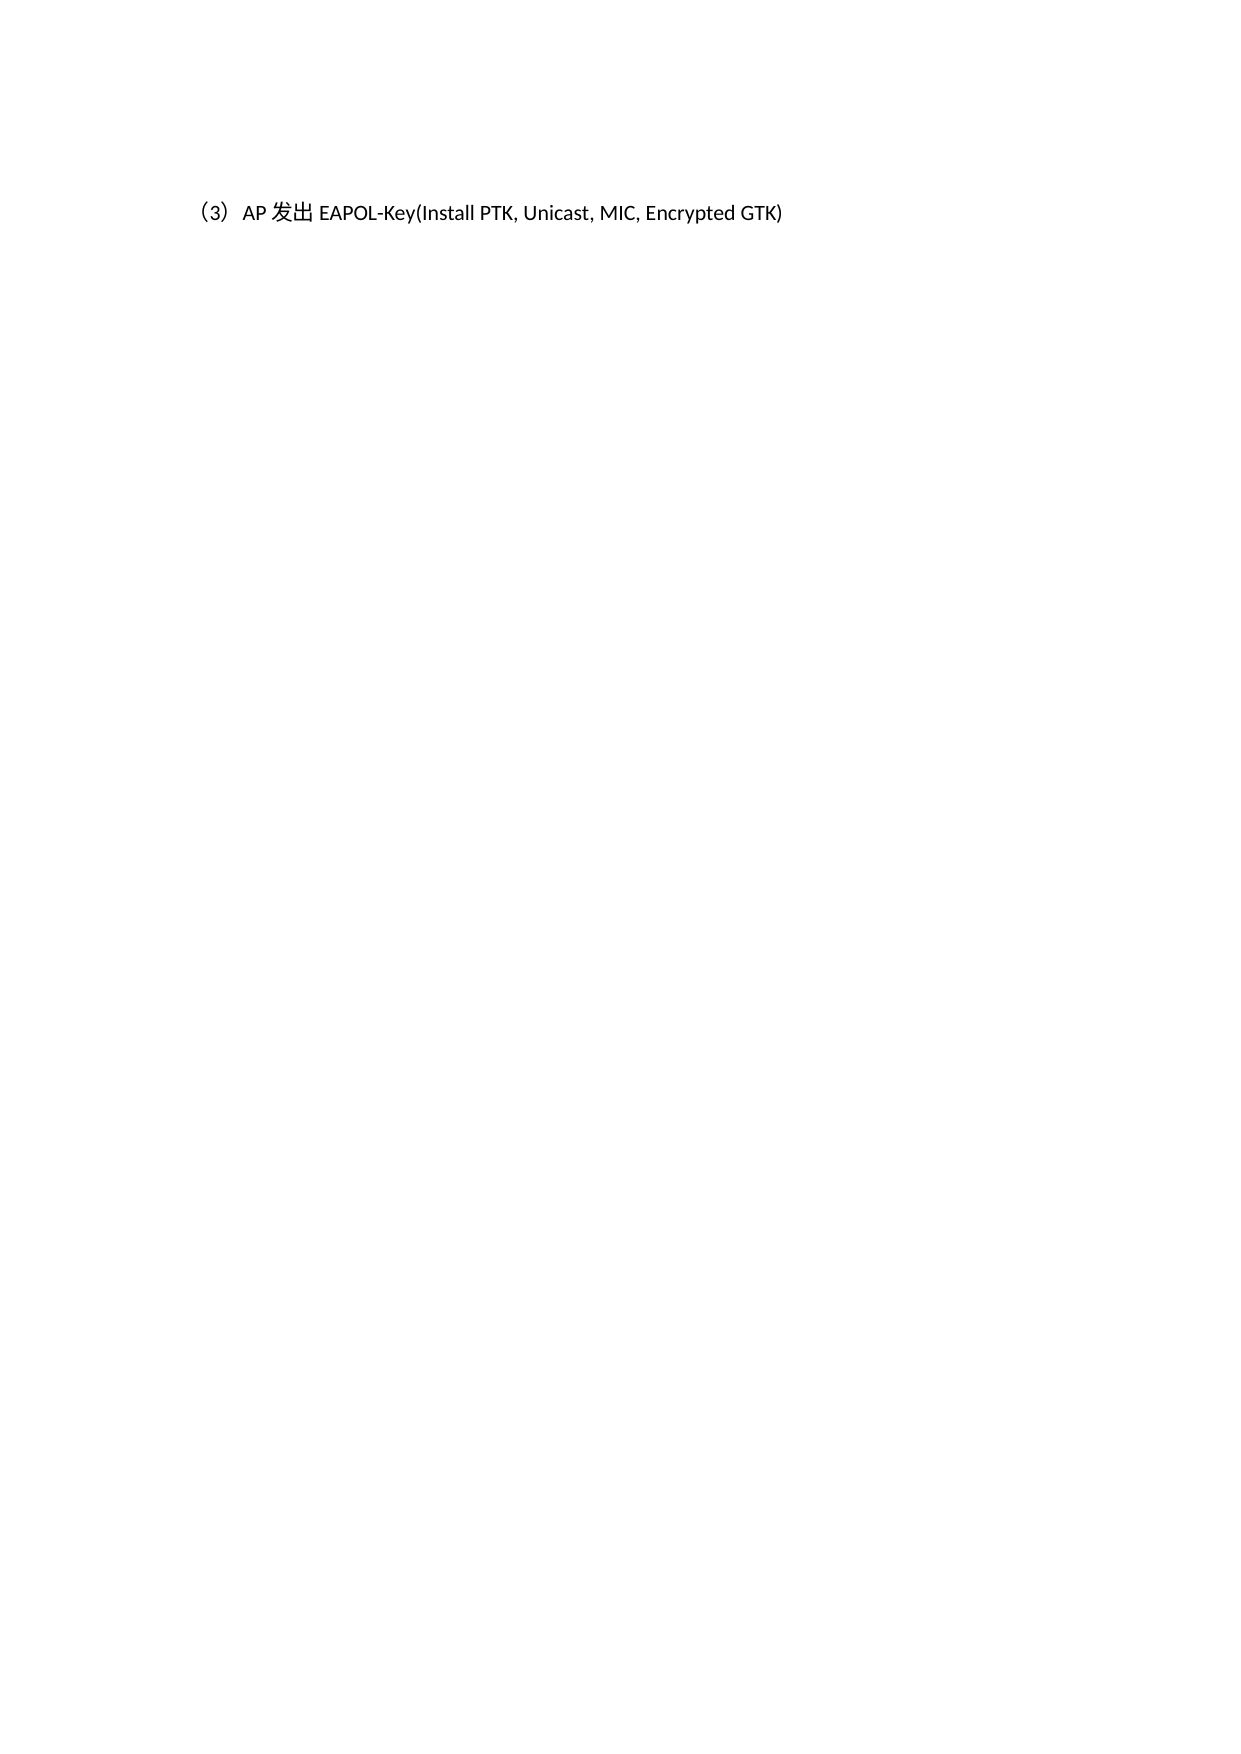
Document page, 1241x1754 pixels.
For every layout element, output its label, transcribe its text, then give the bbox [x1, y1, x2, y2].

list （3）AP发出EAPOL-Key(Install PTK, Unicast, MIC, Encrypted GTK) [187, 194, 1053, 227]
